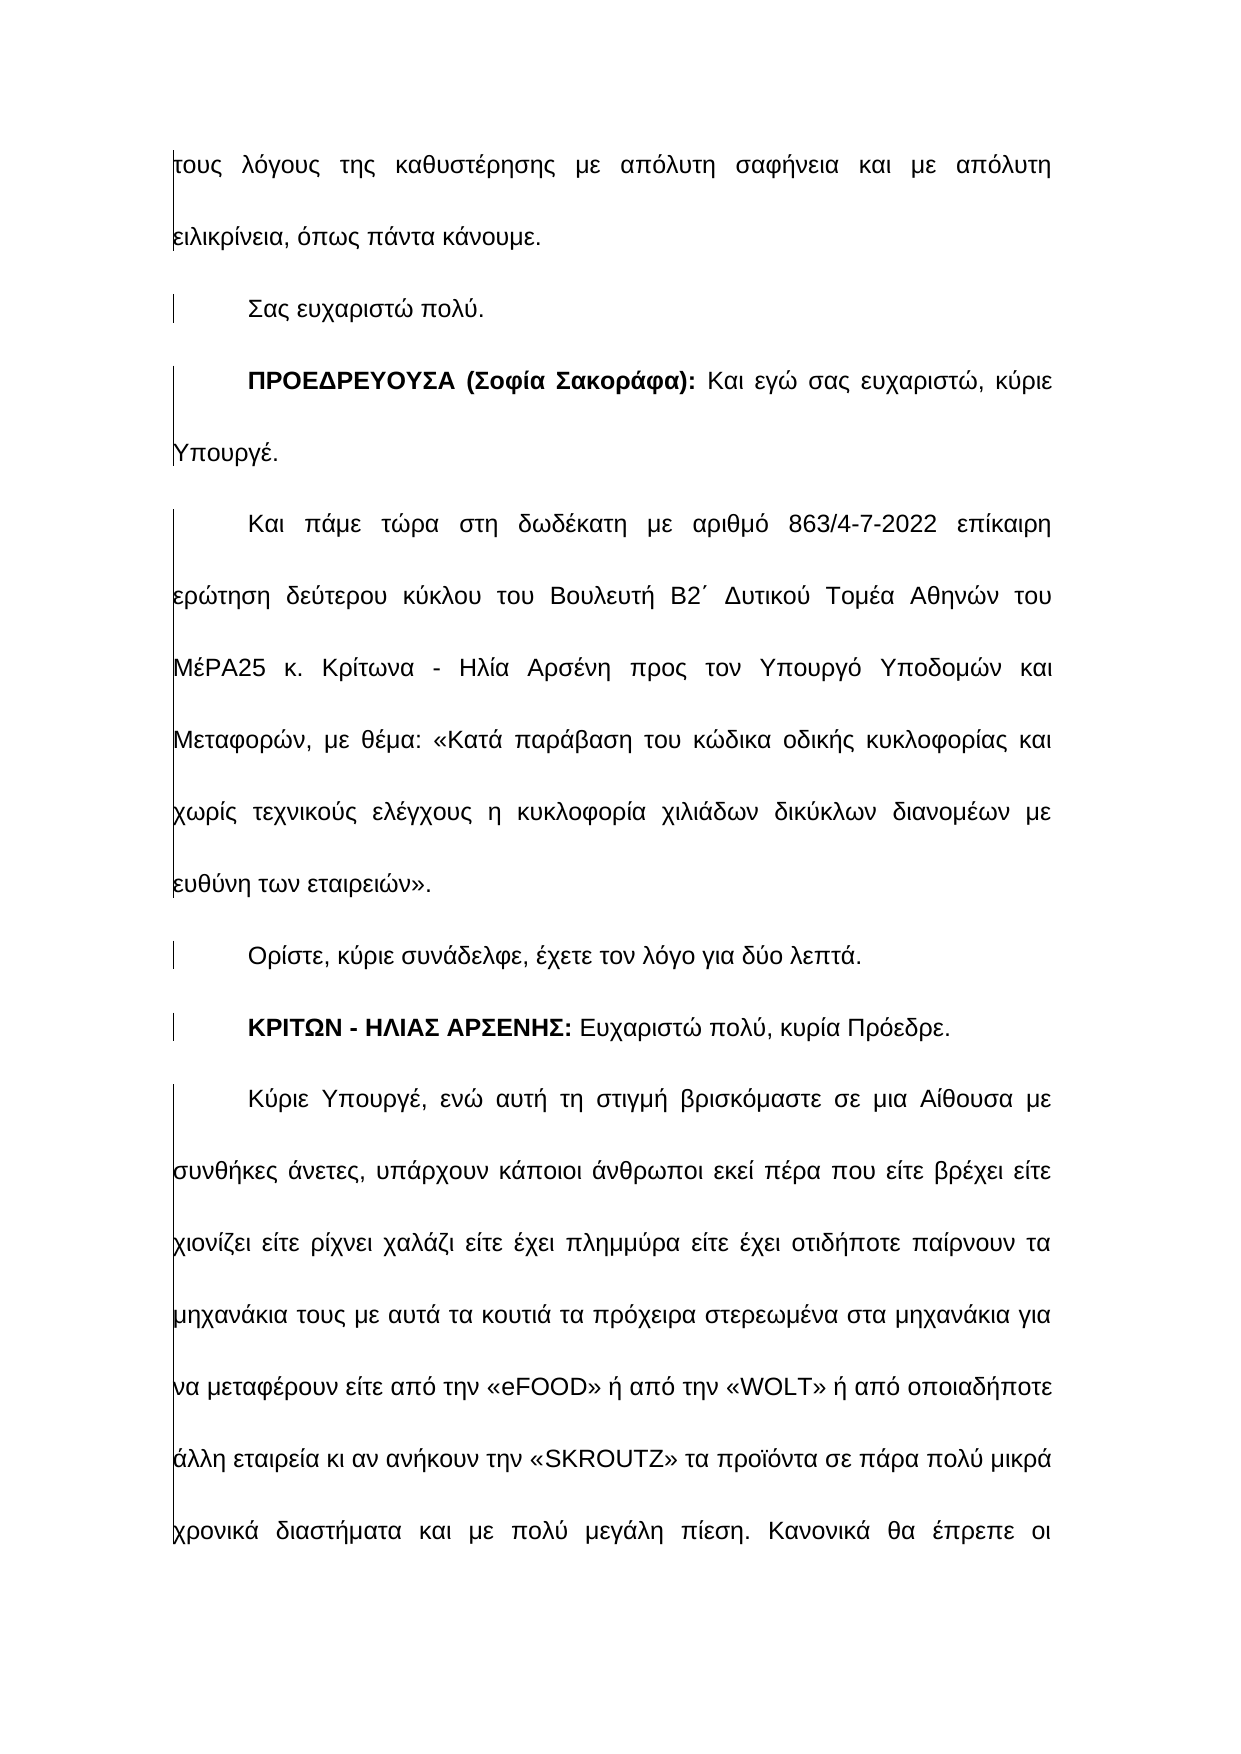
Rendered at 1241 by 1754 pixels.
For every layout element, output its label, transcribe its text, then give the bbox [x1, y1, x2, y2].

text Σας ευχαριστώ πολύ. [174, 294, 1053, 322]
text ΚΡΙΤΩΝ - ΗΛΙΑΣ ΑΡΣΕΝΗΣ: Ευχαριστώ πολύ, κυρία Πρόεδρε. [174, 1012, 1053, 1041]
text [174, 1084, 1053, 1544]
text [174, 150, 1053, 251]
text Ορίστε, κύριε συνάδελφε, έχετε τον λόγο για δύο λεπτά. [174, 941, 1053, 969]
text ΠΡΟΕΔΡΕΥΟΥΣΑ (Σοφία Σακοράφα): Και εγώ σας ευχαριστώ, κύριε Υπουργέ. [174, 366, 1053, 466]
text Και πάμε τώρα στη δωδέκατη με αριθμό 863/4-7-2022 επίκαιρη ερώτηση δεύτερου κύκλου του Βουλευτή Β2΄ Δυτικού Τομέα Αθηνών του ΜέΡΑ25 κ. Κρίτωνα - Ηλία Αρσένη προς τον Υπουργό Υποδομών και Μεταφορών, με θέμα: «Κατά παράβαση του κώδικα οδικής κυκλοφορίας και χωρίς τεχνικούς ελέγχους η κυκλοφορία χιλιάδων δικύκλων διανομέων με ευθύνη των εταιρειών». [174, 509, 1053, 897]
